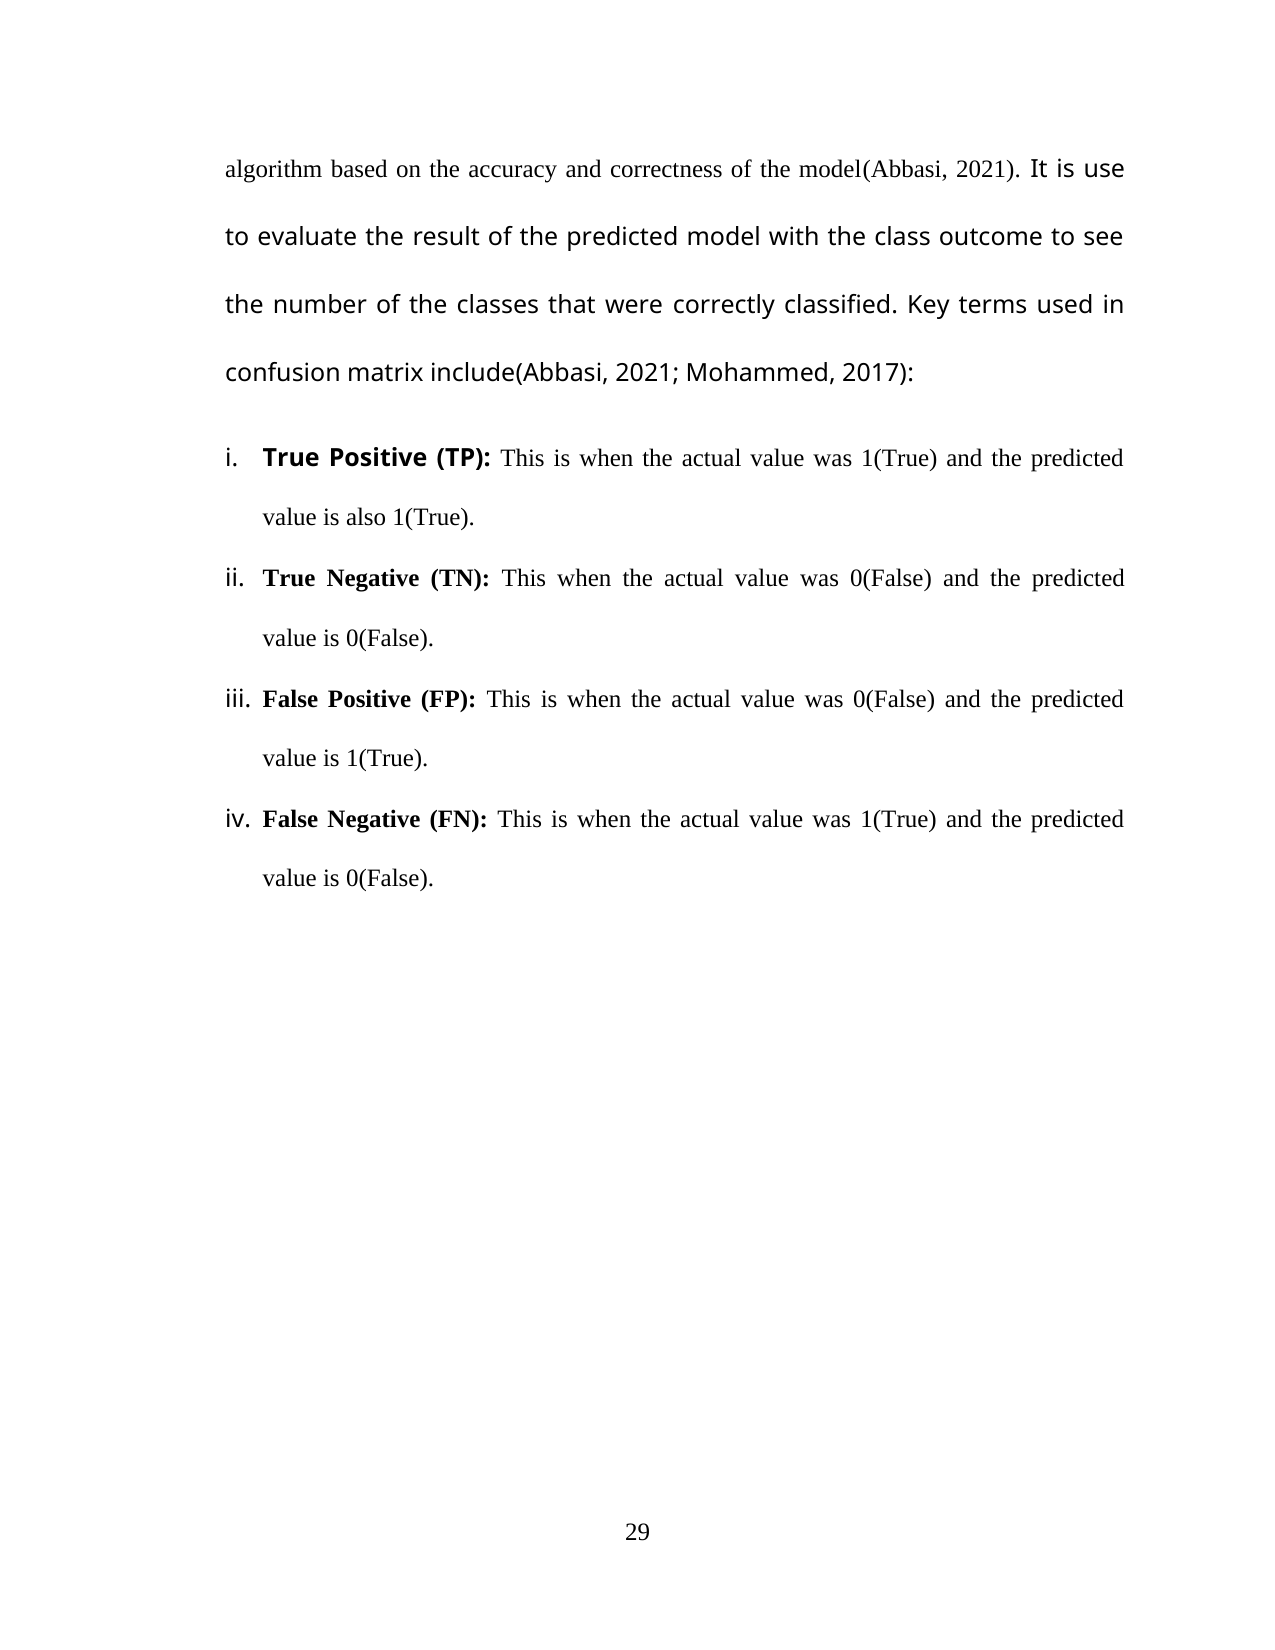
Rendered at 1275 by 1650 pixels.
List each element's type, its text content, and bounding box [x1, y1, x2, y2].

list True Negative (TN): This when the actual value was 0(False) and the predicted value is 0(False). [225, 560, 1125, 652]
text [225, 150, 1125, 389]
list True Positive (TP): This is when the actual value was 1(True) and the predicted value is also 1(True). [225, 440, 1125, 531]
list False Negative (FN): This is when the actual value was 1(True) and the predicted value is 0(False). [225, 801, 1125, 892]
list False Positive (FP): This is when the actual value was 0(False) and the predicted value is 1(True). [225, 680, 1125, 772]
